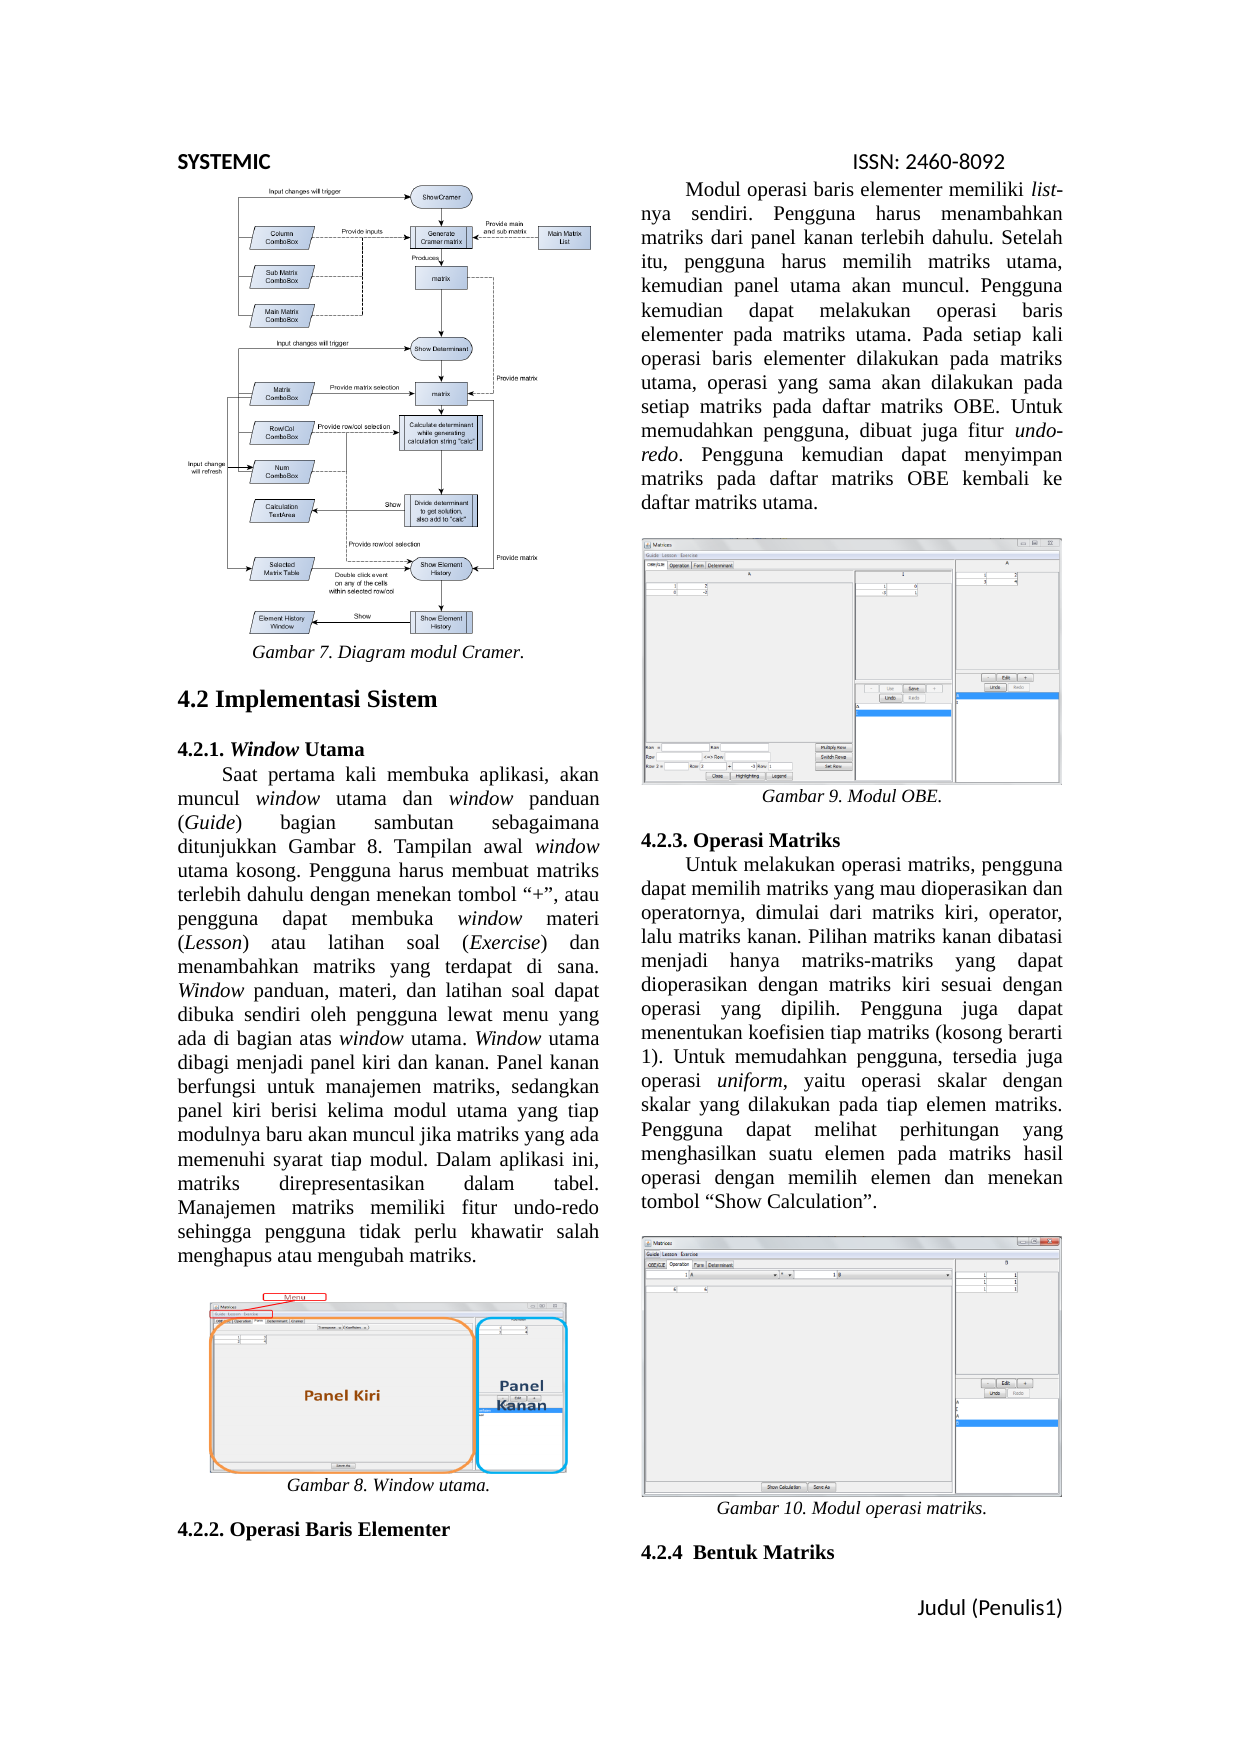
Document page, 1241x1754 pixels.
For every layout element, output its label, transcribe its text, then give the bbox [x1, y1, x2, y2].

subtitle Implementasi Sistem [177, 684, 599, 713]
text Modul operasi baris elementer memiliki list-nya sendiri. Pengguna harus menambahkan matriks dari panel kanan terlebih dahulu. Setelah itu, pengguna harus memilih matriks utama, kemudian panel utama akan muncul. Pengguna kemudian dapat melakukan operasi baris elementer pada matriks utama. Pada setiap kali operasi baris elementer dilakukan pada matriks utama, operasi yang sama akan dilakukan pada setiap matriks pada daftar matriks OBE. Untuk memudahkan pengguna, dibuat juga fitur undo-redo. Pengguna kemudian dapat menyimpan matriks pada daftar matriks OBE kembali ke daftar matriks utama. [641, 177, 1063, 514]
picture [480, 1320, 565, 1471]
text Gambar 9. Modul OBE. [641, 784, 1063, 806]
picture [560, 1466, 568, 1474]
text Gambar 10. Modul operasi matriks. [641, 1497, 1063, 1518]
subtitle 4.2.1. Window Utama [177, 737, 599, 761]
text Gambar 7. Diagram modul Cramer. [177, 641, 599, 663]
picture [641, 538, 1062, 785]
text Untuk melakukan operasi matriks, pengguna dapat memilih matriks yang mau dioperasikan dan operatornya, dimulai dari matriks kiri, operator, lalu matriks kanan. Pilihan matriks kanan dibatasi menjadi hanya matriks-matriks yang dapat dioperasikan dengan matriks kiri sesuai dengan operasi yang dipilih. Pengguna juga dapat menentukan koefisien tiap matriks (kosong berarti 1). Untuk memudahkan pengguna, tersedia juga operasi uniform, yaitu operasi skalar dengan skalar yang dilakukan pada tiap elemen matriks. Pengguna dapat melihat perhitungan yang menghasilkan suatu elemen pada matriks hasil operasi dengan memilih elemen dan menekan tombol “Show Calculation”. [641, 852, 1063, 1213]
text Saat pertama kali membuka aplikasi, akan muncul window utama dan window panduan (Guide) bagian sambutan sebagaimana ditunjukkan Gambar 8. Tampilan awal window utama kosong. Pengguna harus membuat matriks terlebih dahulu dengan menekan tombol “+”, atau pengguna dapat membuka window materi (Lesson) atau latihan soal (Exercise) dan menambahkan matriks yang terdapat di sana. Window panduan, materi, dan latihan soal dapat dibuka sendiri oleh pengguna lewat menu yang ada di bagian atas window utama. Window utama dibagi menjadi panel kiri dan kanan. Panel kanan berfungsi untuk manajemen matriks, sedangkan panel kiri berisi kelima modul utama yang tiap modulnya baru akan muncul jika matriks yang ada memenuhi syarat tiap modul. Dalam aplikasi ini, matriks direpresentasikan dalam tabel. Manajemen matriks memiliki fitur undo-redo sehingga pengguna tidak perlu khawatir salah menghapus atau mengubah matriks. [177, 761, 599, 1267]
picture [208, 1290, 568, 1474]
subtitle 4.2.2. Operasi Baris Elementer [177, 1517, 599, 1541]
picture [641, 1236, 1062, 1497]
picture [178, 177, 599, 642]
text Gambar 8. Window utama. [177, 1474, 599, 1496]
subtitle 4.2.3. Operasi Matriks [641, 828, 1063, 852]
subtitle 4.2.4 Bentuk Matriks [641, 1540, 1063, 1564]
